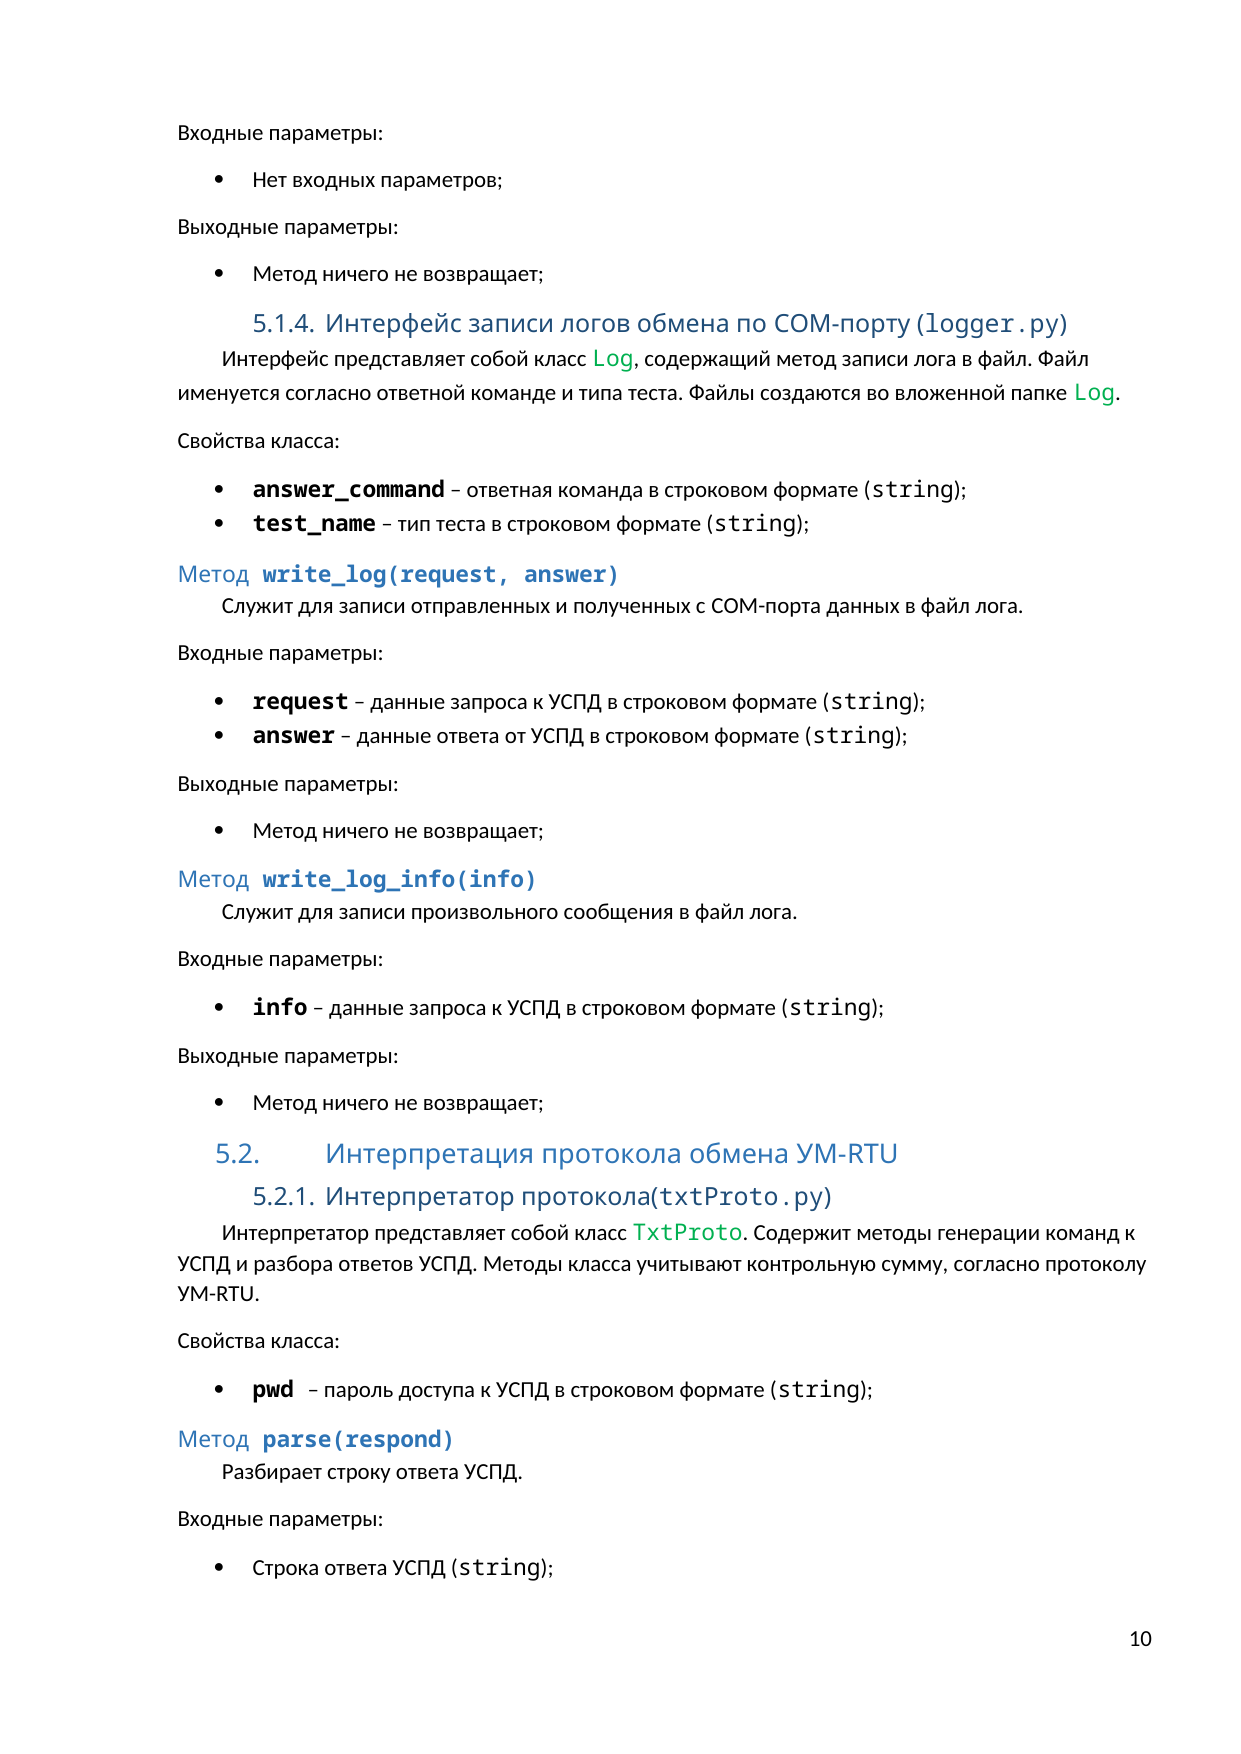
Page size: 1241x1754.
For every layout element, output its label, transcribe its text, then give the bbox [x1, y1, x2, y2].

text Выходные параметры: [177, 769, 1152, 797]
text Входные параметры: [177, 638, 1152, 666]
text Интерпретатор представляет собой класс TxtProto. Содержит методы генерации команд к УСПД и разбора ответов УСПД. Методы класса учитывают контрольную сумму, согласно протоколу УМ-RTU. [177, 1215, 1152, 1307]
text Служит для записи отправленных и полученных с COM-порта данных в файл лога. [177, 591, 1152, 619]
text Свойства класса: [177, 427, 1152, 454]
text Интерфейс представляет собой класс Log, содержащий метод записи лога в файл. Файл именуется согласно ответной команде и типа теста. Файлы создаются во вложенной папке Log. [177, 342, 1152, 407]
list info – данные запроса к УСПД в строковом формате (string); [215, 991, 1152, 1022]
list test_name – тип теста в строковом формате (string); [215, 507, 1152, 538]
subtitle Метод write_log(request, answer) [177, 558, 1152, 589]
subtitle Интерфейс записи логов обмена по COM-порту (logger.py) [252, 306, 1152, 340]
list Метод ничего не возвращает; [215, 1088, 1152, 1116]
text Входные параметры: [177, 1504, 1152, 1532]
list Нет входных параметров; [215, 165, 1152, 193]
list pwd – пароль доступа к УСПД в строковом формате (string); [215, 1373, 1152, 1404]
text Разбирает строку ответа УСПД. [177, 1457, 1152, 1485]
text Служит для записи произвольного сообщения в файл лога. [177, 897, 1152, 925]
text Входные параметры: [177, 944, 1152, 972]
list Метод ничего не возвращает; [215, 816, 1152, 844]
subtitle Интерпретатор протокола(txtProto.py) [252, 1179, 1152, 1213]
subtitle Интерпретация протокола обмена УМ-RTU [215, 1135, 1152, 1172]
list answer – данные ответа от УСПД в строковом формате (string); [215, 719, 1152, 750]
subtitle Метод write_log_info(info) [177, 863, 1152, 894]
text Свойства класса: [177, 1326, 1152, 1354]
list request – данные запроса к УСПД в строковом формате (string); [215, 685, 1152, 716]
text Выходные параметры: [177, 1041, 1152, 1069]
list Строка ответа УСПД (string); [215, 1551, 1152, 1582]
list answer_command – ответная команда в строковом формате (string); [215, 473, 1152, 505]
subtitle Метод parse(respond) [177, 1423, 1152, 1454]
list Метод ничего не возвращает; [215, 259, 1152, 287]
text Выходные параметры: [177, 212, 1152, 240]
text Входные параметры: [177, 118, 1152, 146]
